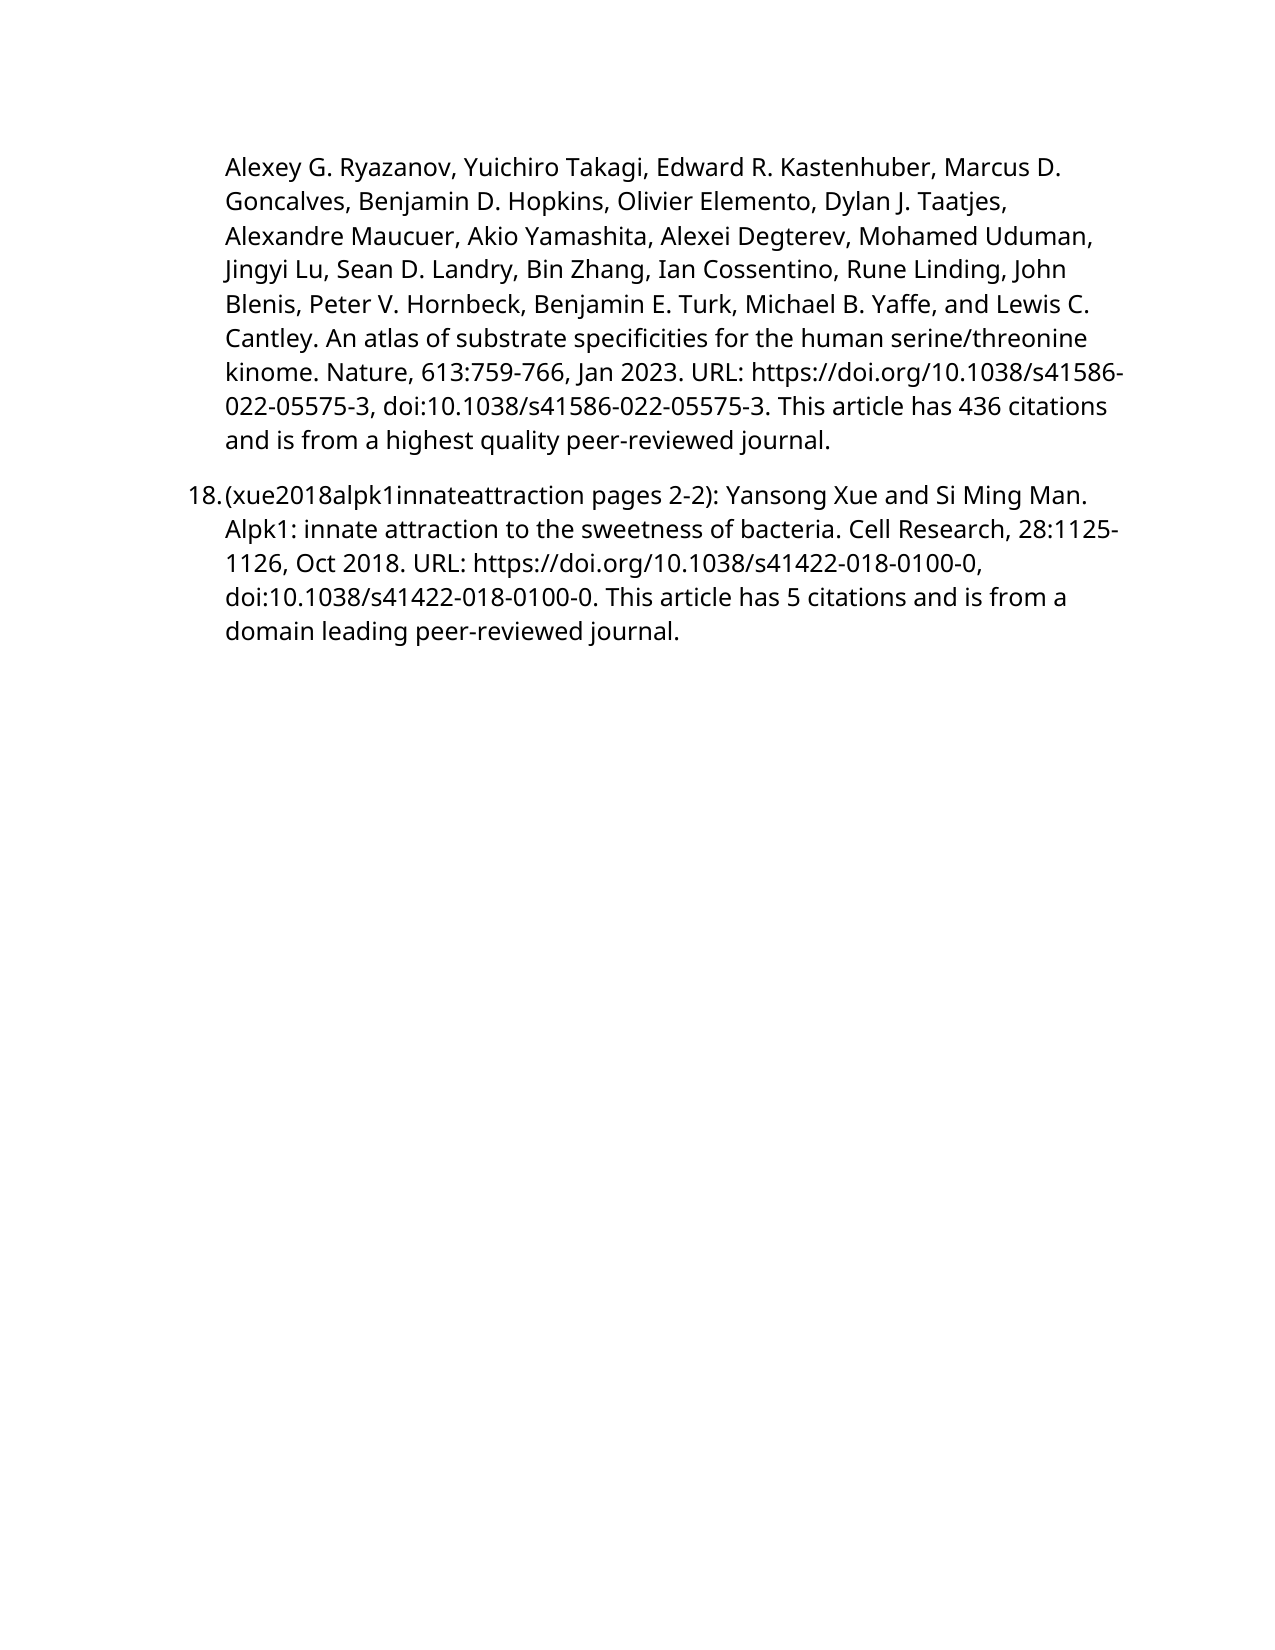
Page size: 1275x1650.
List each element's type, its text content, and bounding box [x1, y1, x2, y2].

list (xue2018alpk1innateattraction pages 2-2): Yansong Xue and Si Ming Man. Alpk1: innate attraction to the sweetness of bacteria. Cell Research, 28:1125-1126, Oct 2018. URL: https://doi.org/10.1038/s41422-018-0100-0, doi:10.1038/s41422-018-0100-0. This article has 5 citations and is from a domain leading peer-reviewed journal. [187, 477, 1125, 648]
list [187, 150, 1125, 457]
